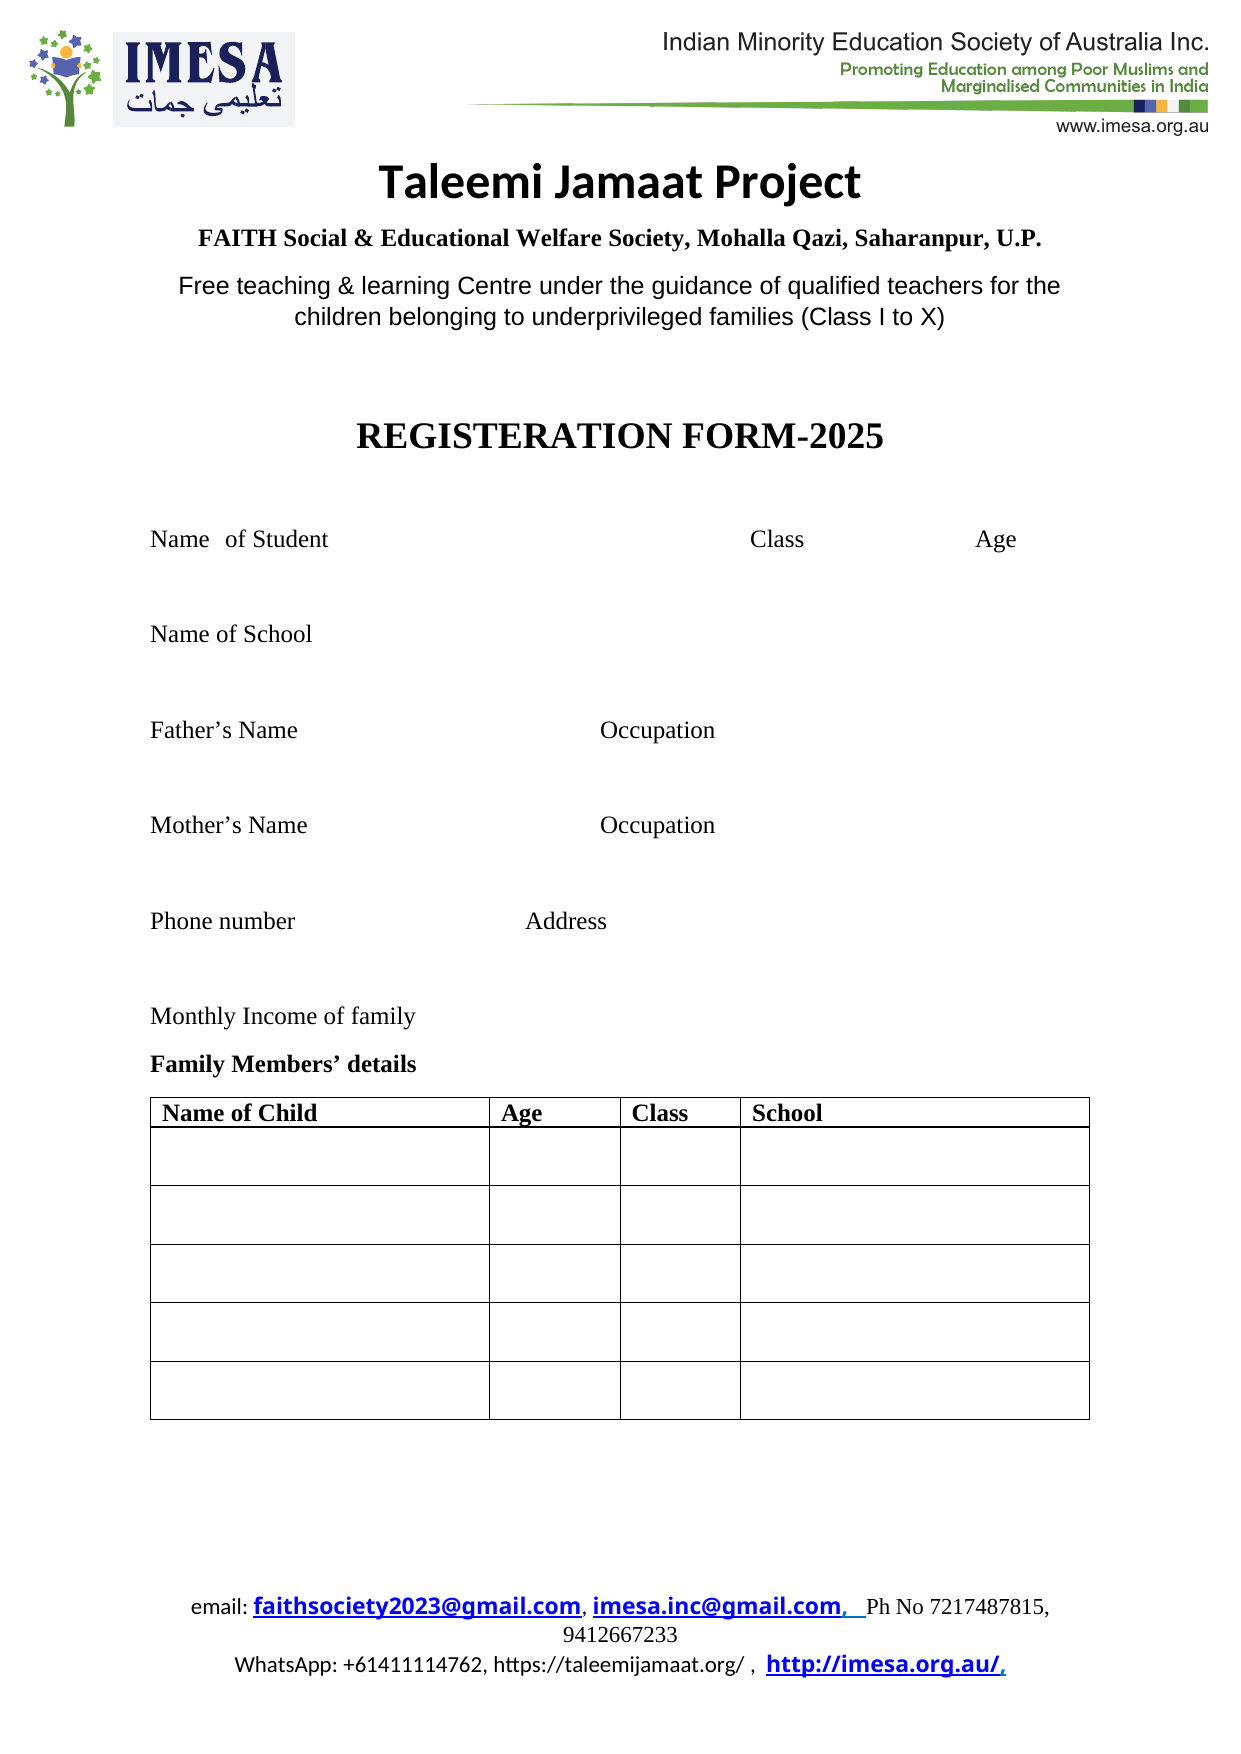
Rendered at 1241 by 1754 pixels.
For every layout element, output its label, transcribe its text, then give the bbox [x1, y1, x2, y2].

text Phone number Address [150, 906, 1090, 934]
text Free teaching & learning Centre under the guidance of qualified teachers for the children belonging to underprivileged families (Class I to X) [150, 271, 1090, 331]
text Taleemi Jamaat Project [150, 150, 1090, 211]
table_cell [490, 1186, 620, 1243]
text Monthly Income of family [150, 1001, 1090, 1030]
text Family Members’ details [150, 1049, 1090, 1078]
text Name of School [150, 619, 1090, 648]
table_cell [490, 1303, 620, 1361]
table_cell [741, 1128, 1089, 1185]
text Name of Student Class Age [150, 524, 1090, 553]
table_cell [741, 1186, 1089, 1243]
text Father’s Name Occupation [150, 715, 1090, 744]
table_cell [490, 1128, 620, 1185]
text Mother’s Name Occupation [150, 810, 1090, 839]
table_cell [151, 1245, 489, 1302]
table_cell [741, 1362, 1089, 1419]
table_cell [151, 1303, 489, 1361]
table_cell [621, 1303, 740, 1361]
table_cell [490, 1245, 620, 1302]
table_cell [621, 1362, 740, 1419]
picture [465, 31, 1208, 136]
table_cell [151, 1128, 489, 1185]
table_cell [151, 1186, 489, 1243]
table_header Name of Child [151, 1098, 489, 1126]
table_header Class [621, 1098, 740, 1126]
table_cell [741, 1245, 1089, 1302]
table_cell [741, 1303, 1089, 1361]
table_header School [741, 1098, 1089, 1126]
table_header Age [490, 1098, 620, 1126]
table_cell [490, 1362, 620, 1419]
text FAITH Social & Educational Welfare Society, Mohalla Qazi, Saharanpur, U.P. [150, 223, 1090, 252]
table_cell [621, 1128, 740, 1185]
text REGISTERATION FORM-2025 [150, 413, 1090, 456]
table_cell [621, 1245, 740, 1302]
table_cell [621, 1186, 740, 1243]
table_cell [151, 1362, 489, 1419]
